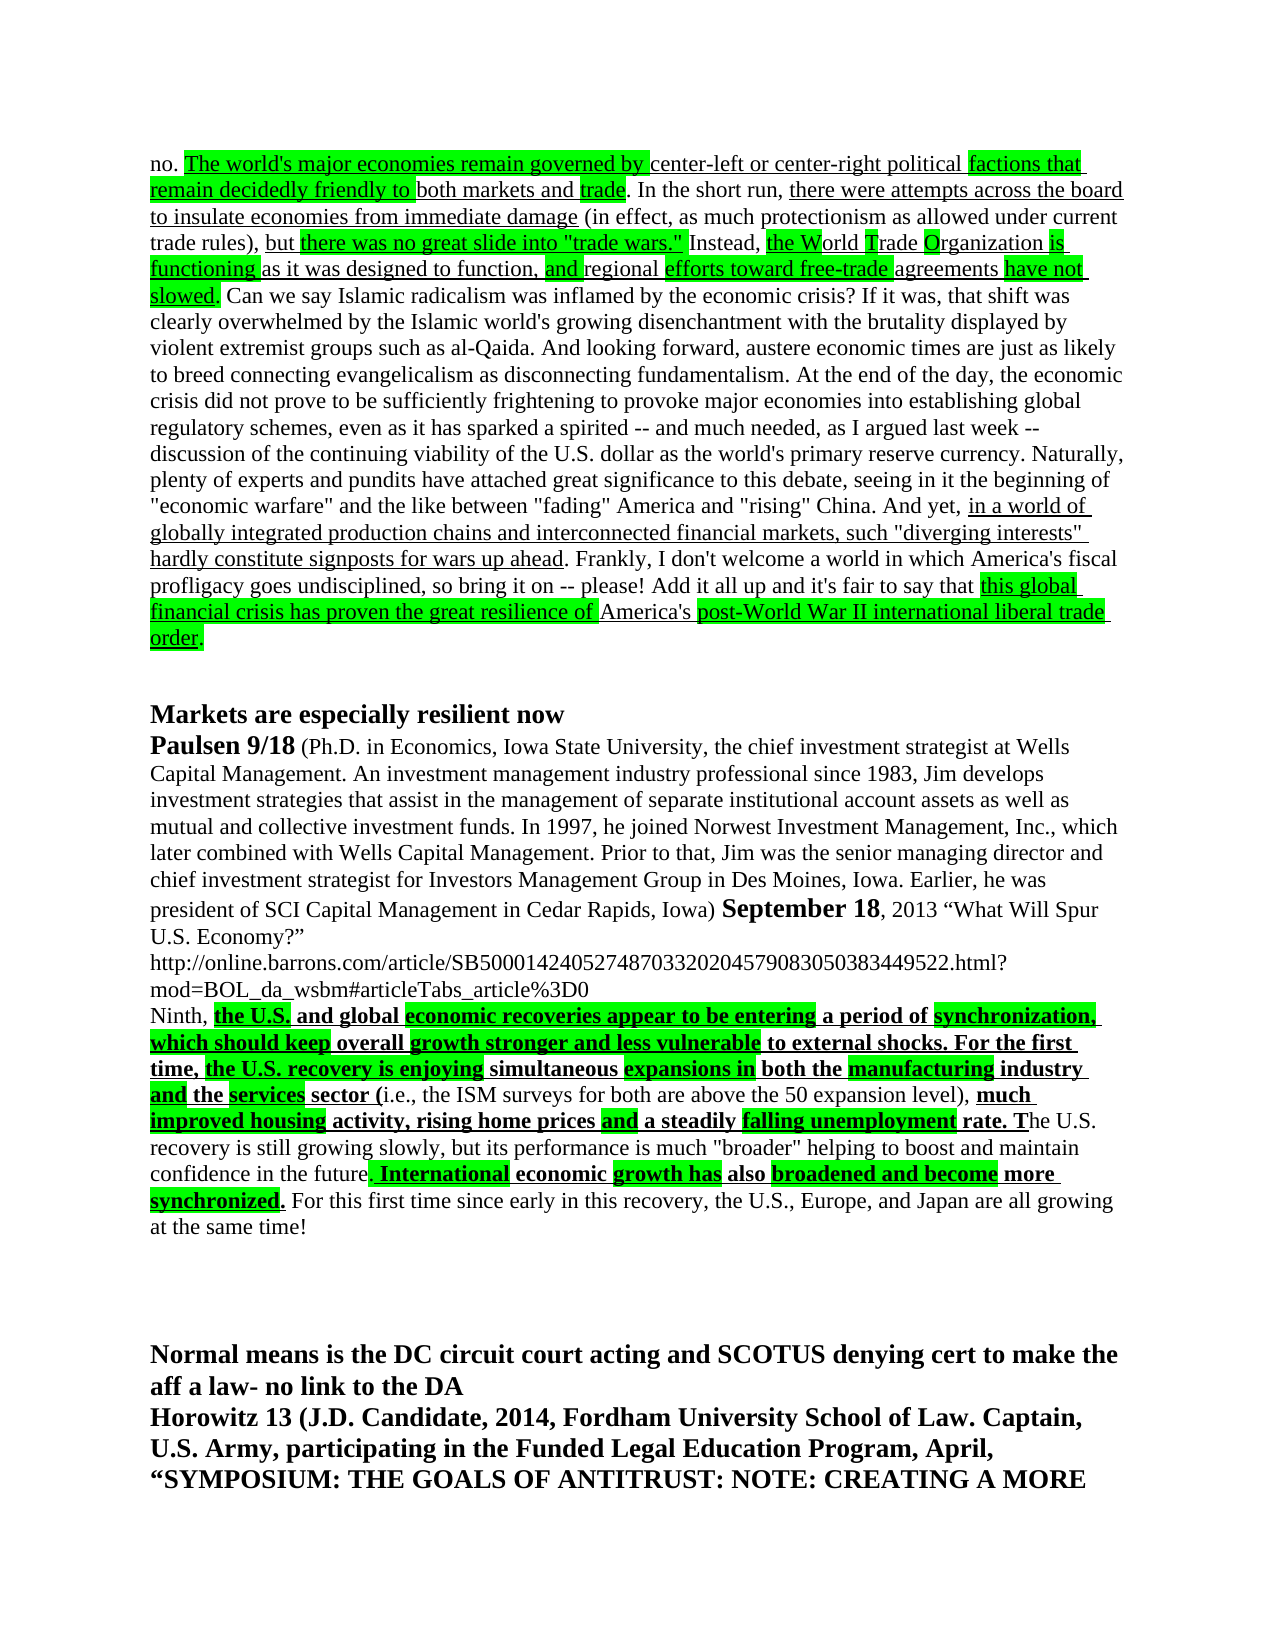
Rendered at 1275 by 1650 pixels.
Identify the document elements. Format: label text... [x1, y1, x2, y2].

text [150, 1401, 1125, 1494]
subtitle Markets are especially resilient now [150, 698, 1125, 729]
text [150, 150, 1125, 651]
subtitle Normal means is the DC circuit court acting and SCOTUS denying cert to make the aff a law- no link to the DA [150, 1338, 1125, 1401]
text Ninth, the U.S. and global economic recoveries appear to be entering a period of synchronization, which should keep overall growth stronger and less vulnerable to external shocks. For the first time, the U.S. recovery is enjoying simultaneous expansions in both the manufacturing industry and the services sector (i.e., the ISM surveys for both are above the 50 expansion level), much improved housing activity, rising home prices and a steadily falling unemployment rate. The U.S. recovery is still growing slowly, but its performance is much "broader" helping to boost and maintain confidence in the future. International economic growth has also broadened and become more synchronized. For this first time since early in this recovery, the U.S., Europe, and Japan are all growing at the same time! [150, 1002, 1125, 1239]
text Paulsen 9/18 (Ph.D. in Economics, Iowa State University, the chief investment strategist at Wells Capital Management. An investment management industry professional since 1983, Jim develops investment strategies that assist in the management of separate institutional account assets as well as mutual and collective investment funds. In 1997, he joined Norwest Investment Management, Inc., which later combined with Wells Capital Management. Prior to that, Jim was the senior managing director and chief investment strategist for Investors Management Group in Des Moines, Iowa. Earlier, he was president of SCI Capital Management in Cedar Rapids, Iowa) September 18, 2013 “What Will Spur U.S. Economy?” http://online.barrons.com/article/SB50001424052748703320204579083050383449522.html?mod=BOL_da_wsbm#articleTabs_article%3D0 [150, 729, 1125, 1002]
